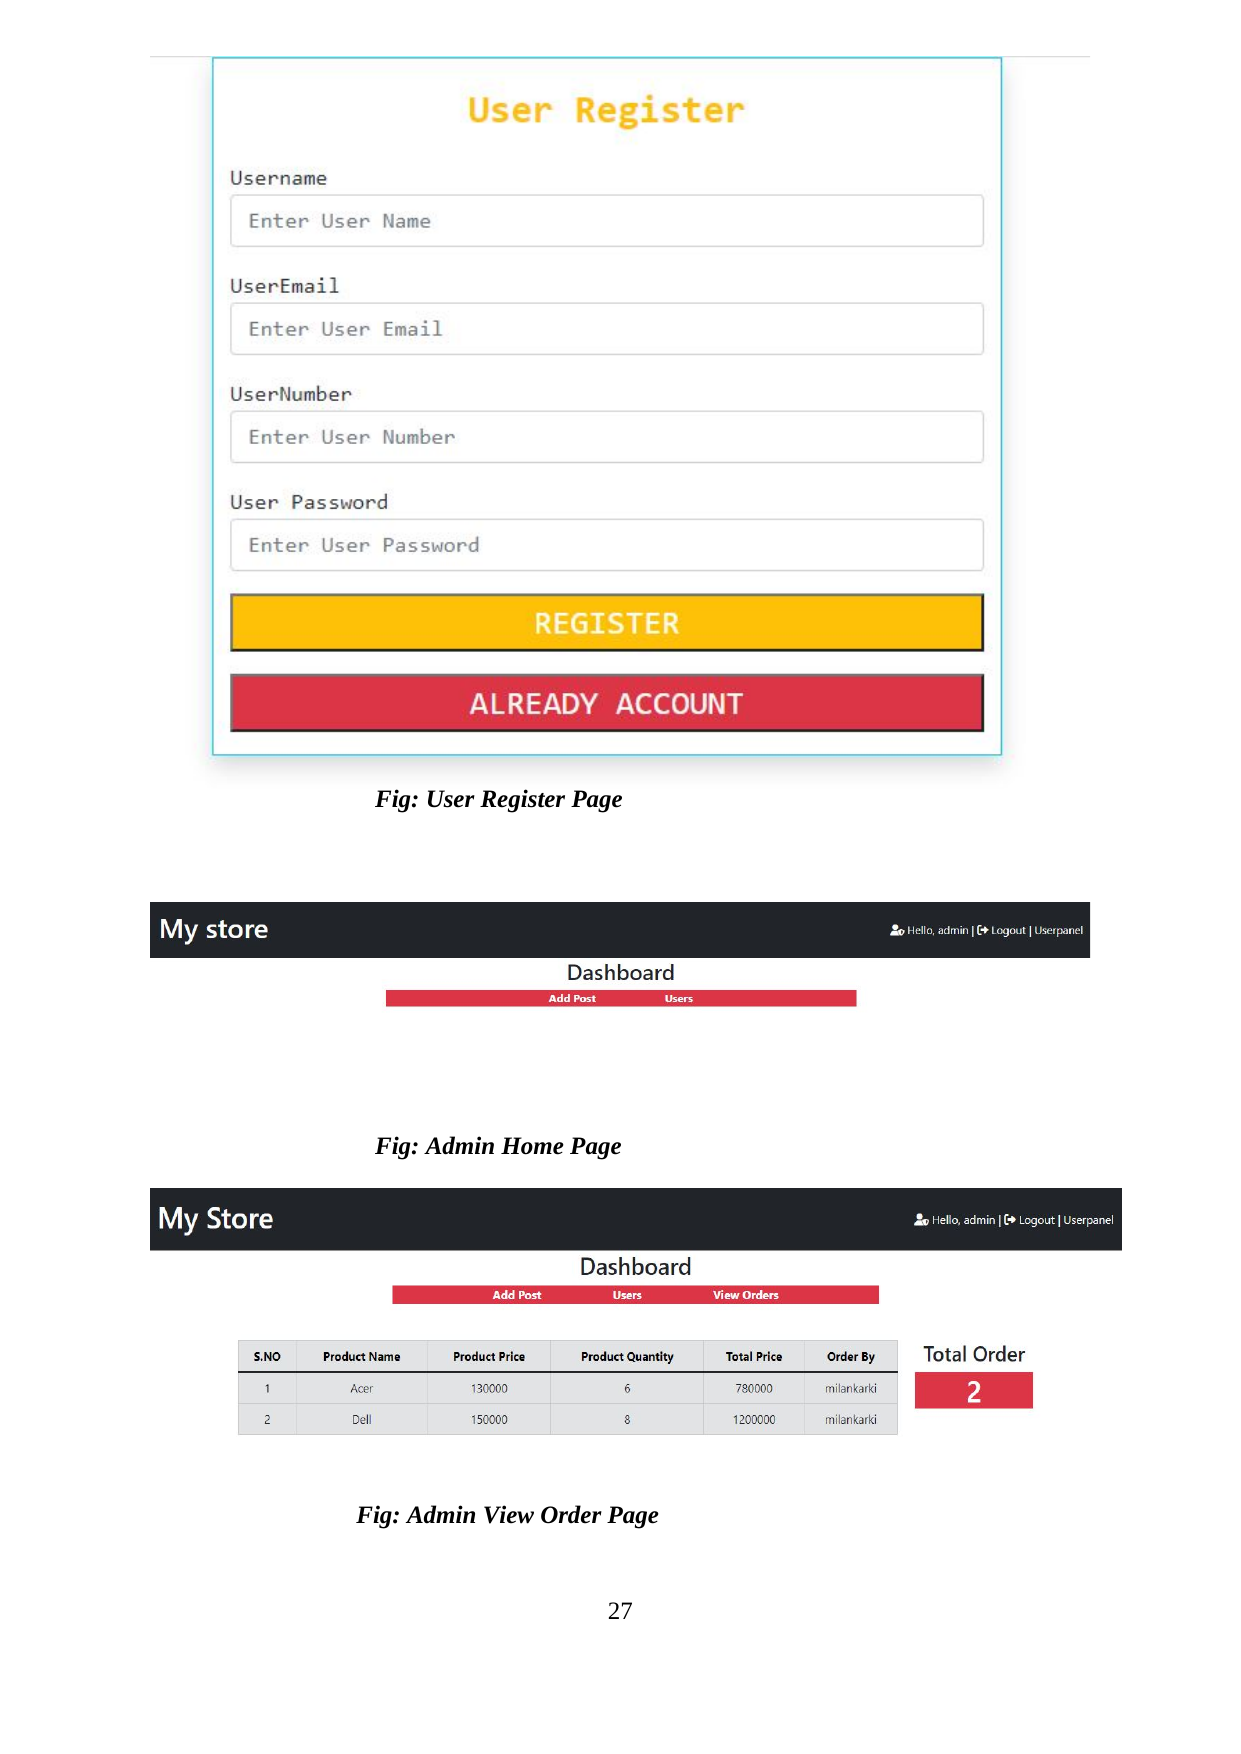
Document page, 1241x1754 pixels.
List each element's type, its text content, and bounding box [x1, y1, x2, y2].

text Fig: Admin Home Page [300, 1131, 1090, 1159]
picture [150, 1188, 1122, 1506]
text Fig: Admin View Order Page [150, 1500, 1090, 1529]
text Fig: User Register Page [300, 784, 1090, 812]
picture [150, 56, 1091, 789]
picture [150, 902, 1091, 1104]
